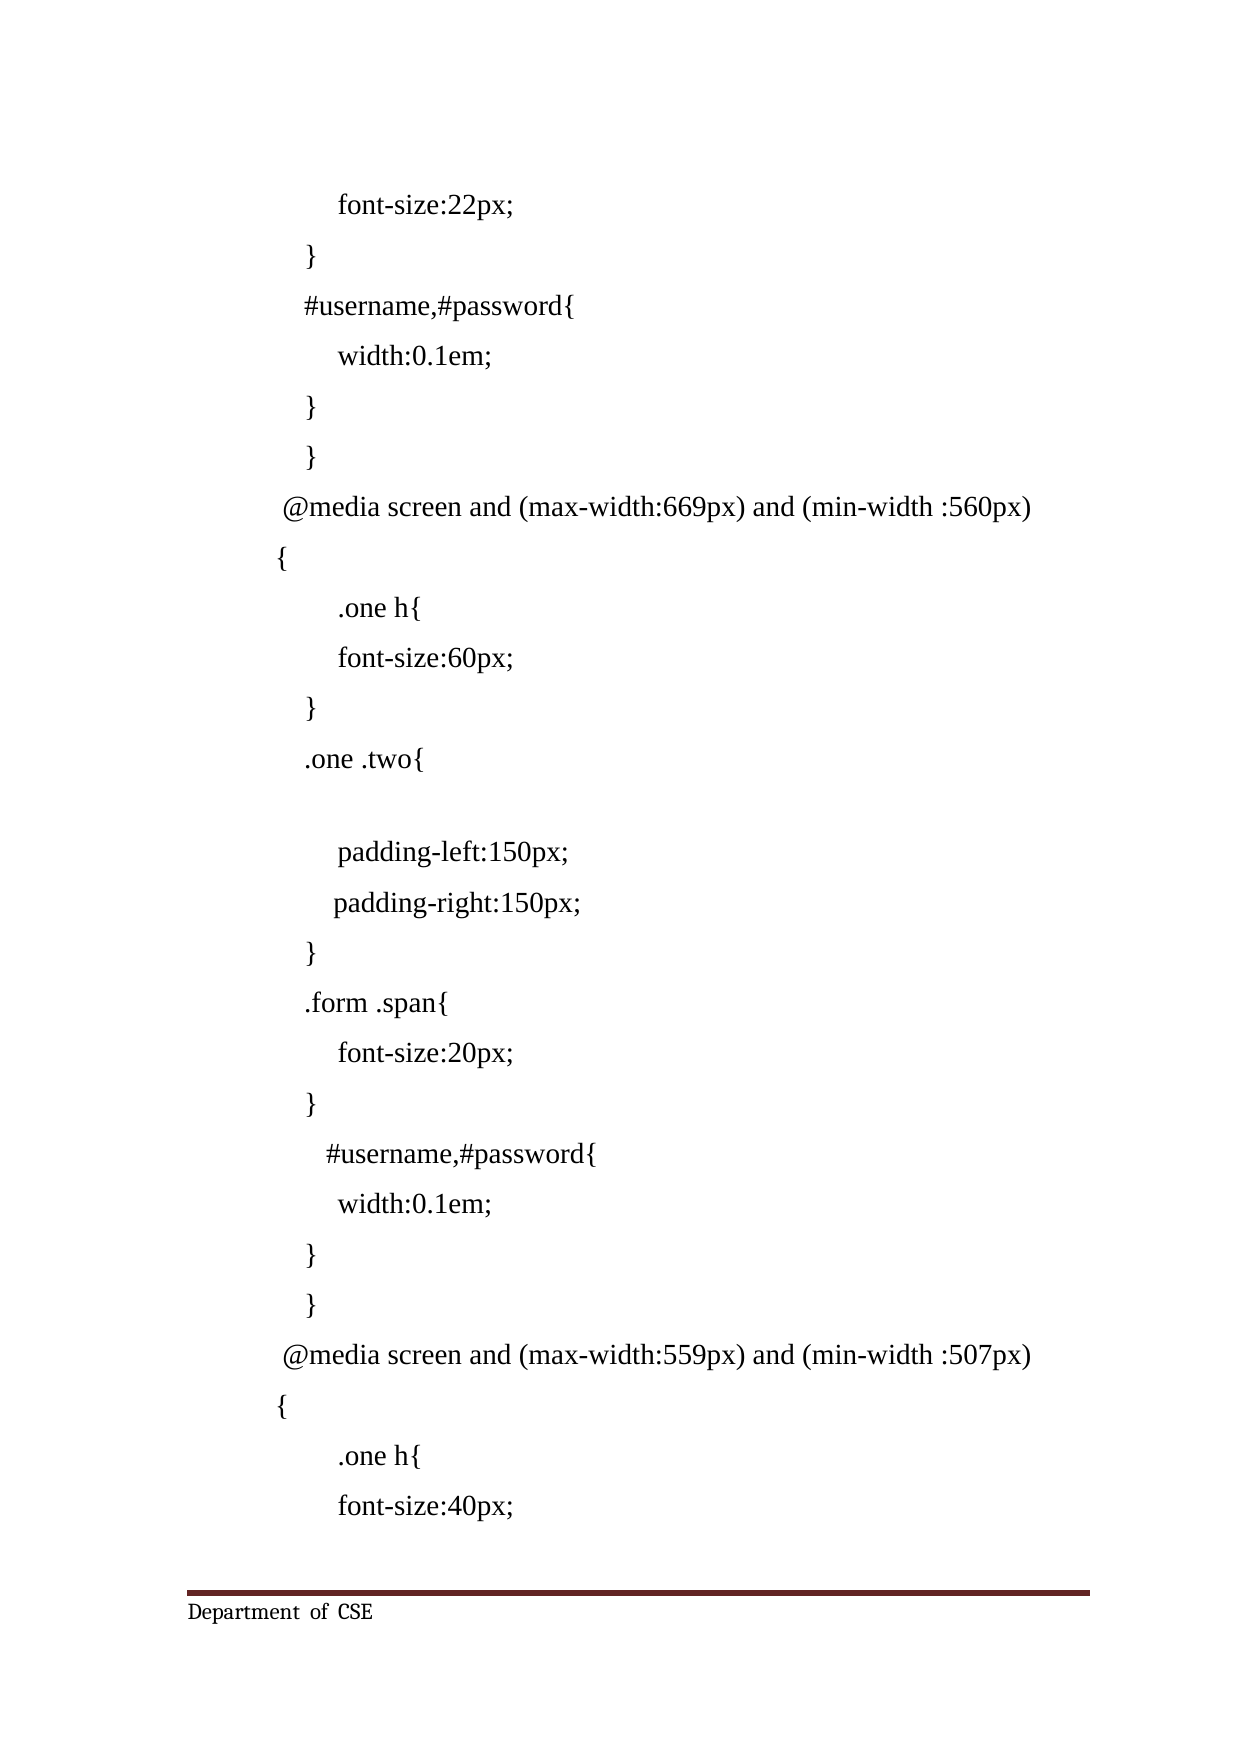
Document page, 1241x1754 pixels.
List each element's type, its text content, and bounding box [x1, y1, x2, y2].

text .form .span{ [187, 985, 1090, 1019]
text } [187, 935, 1090, 968]
text .one h{ [187, 590, 1090, 623]
text } [187, 389, 1090, 422]
text } [187, 439, 1090, 473]
text font-size:40px; [187, 1488, 1090, 1522]
text } [187, 1287, 1090, 1321]
text .one h{ [187, 1438, 1090, 1472]
text } [187, 1237, 1090, 1270]
text #username,#password{ [187, 288, 1090, 322]
text padding-right:150px; [187, 885, 1090, 918]
text font-size:60px; [187, 640, 1090, 674]
text .one .two{ [187, 741, 1090, 774]
text { [187, 1388, 1090, 1421]
text padding-left:150px; [187, 834, 1090, 868]
text #username,#password{ [187, 1136, 1090, 1170]
text } [187, 238, 1090, 271]
text font-size:20px; [187, 1036, 1090, 1069]
text width:0.1em; [187, 338, 1090, 372]
text @media screen and (max-width:669px) and (min-width :560px) [187, 489, 1090, 523]
text width:0.1em; [187, 1187, 1090, 1220]
text font-size:22px; [187, 187, 1090, 221]
text { [187, 540, 1090, 573]
text } [187, 691, 1090, 724]
text @media screen and (max-width:559px) and (min-width :507px) [187, 1337, 1090, 1371]
text } [187, 1086, 1090, 1119]
